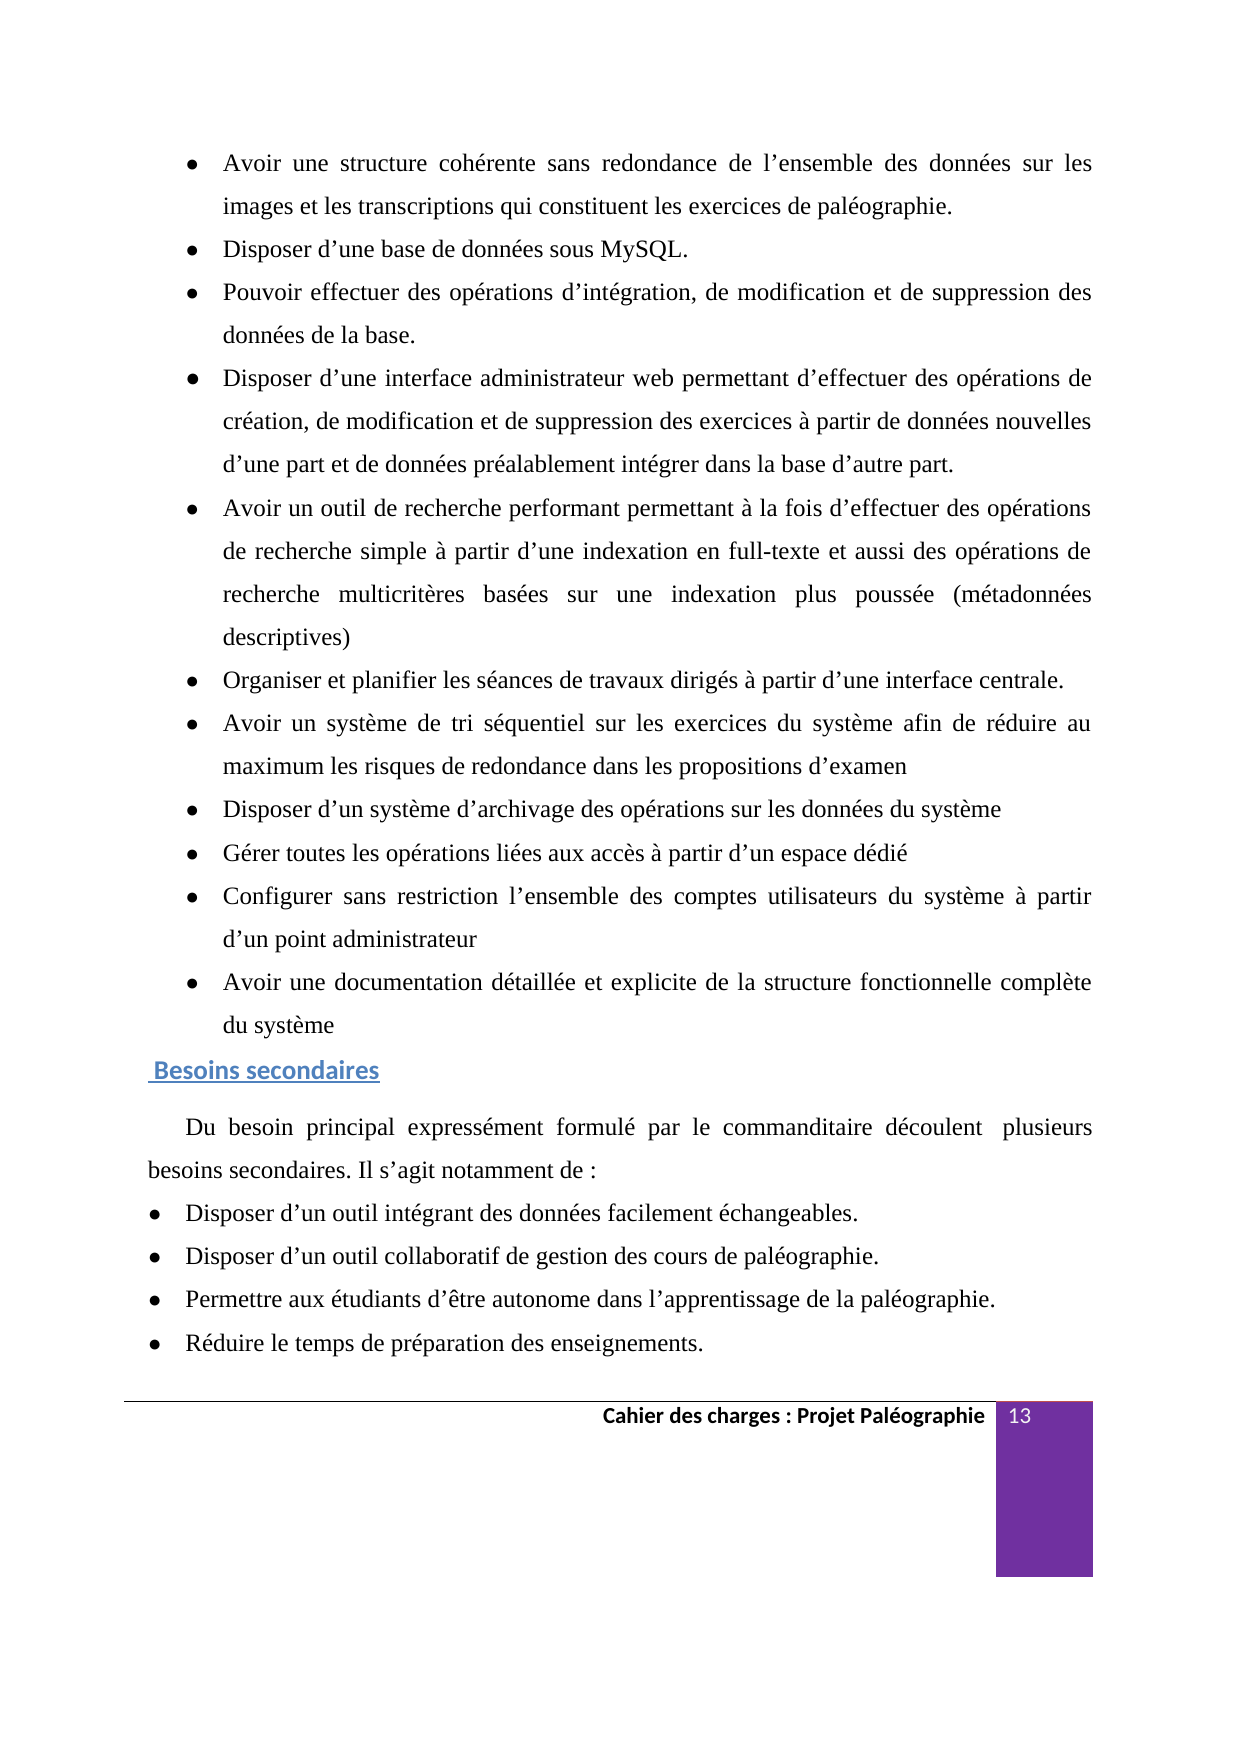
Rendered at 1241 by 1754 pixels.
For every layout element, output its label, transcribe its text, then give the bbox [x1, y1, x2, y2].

list Avoir un système de tri séquentiel sur les exercices du système afin de réduire au maximum les risques de redondance dans les propositions d’examen [185, 708, 1093, 780]
list Disposer d’une interface administrateur web permettant d’effectuer des opérations de création, de modification et de suppression des exercices à partir de données nouvelles d’une part et de données préalablement intégrer dans la base d’autre part. [185, 363, 1093, 478]
list Réduire le temps de préparation des enseignements. [148, 1328, 1093, 1356]
list Avoir une documentation détaillée et explicite de la structure fonctionnelle complète du système [185, 967, 1093, 1039]
list Disposer d’une base de données sous MySQL. [185, 234, 1093, 263]
text Besoins secondaires [148, 1053, 1093, 1086]
list Disposer d’un outil intégrant des données facilement échangeables. [148, 1198, 1093, 1227]
list Disposer d’un système d’archivage des opérations sur les données du système [185, 794, 1093, 823]
list Configurer sans restriction l’ensemble des comptes utilisateurs du système à partir d’un point administrateur [185, 881, 1093, 953]
list Permettre aux étudiants d’être autonome dans l’apprentissage de la paléographie. [148, 1284, 1093, 1313]
list Avoir une structure cohérente sans redondance de l’ensemble des données sur les images et les transcriptions qui constituent les exercices de paléographie. [185, 148, 1093, 219]
list Pouvoir effectuer des opérations d’intégration, de modification et de suppression des données de la base. [185, 277, 1093, 349]
list Avoir un outil de recherche performant permettant à la fois d’effectuer des opérations de recherche simple à partir d’une indexation en full-texte et aussi des opérations de recherche multicritères basées sur une indexation plus poussée (métadonnées descriptives) [185, 493, 1093, 651]
list Disposer d’un outil collaboratif de gestion des cours de paléographie. [148, 1241, 1093, 1270]
list Organiser et planifier les séances de travaux dirigés à partir d’une interface centrale. [185, 665, 1093, 694]
text Du besoin principal expressément formulé par le commanditaire découlent plusieurs besoins secondaires. Il s’agit notamment de : [148, 1112, 1093, 1184]
list Gérer toutes les opérations liées aux accès à partir d’un espace dédié [185, 838, 1093, 866]
